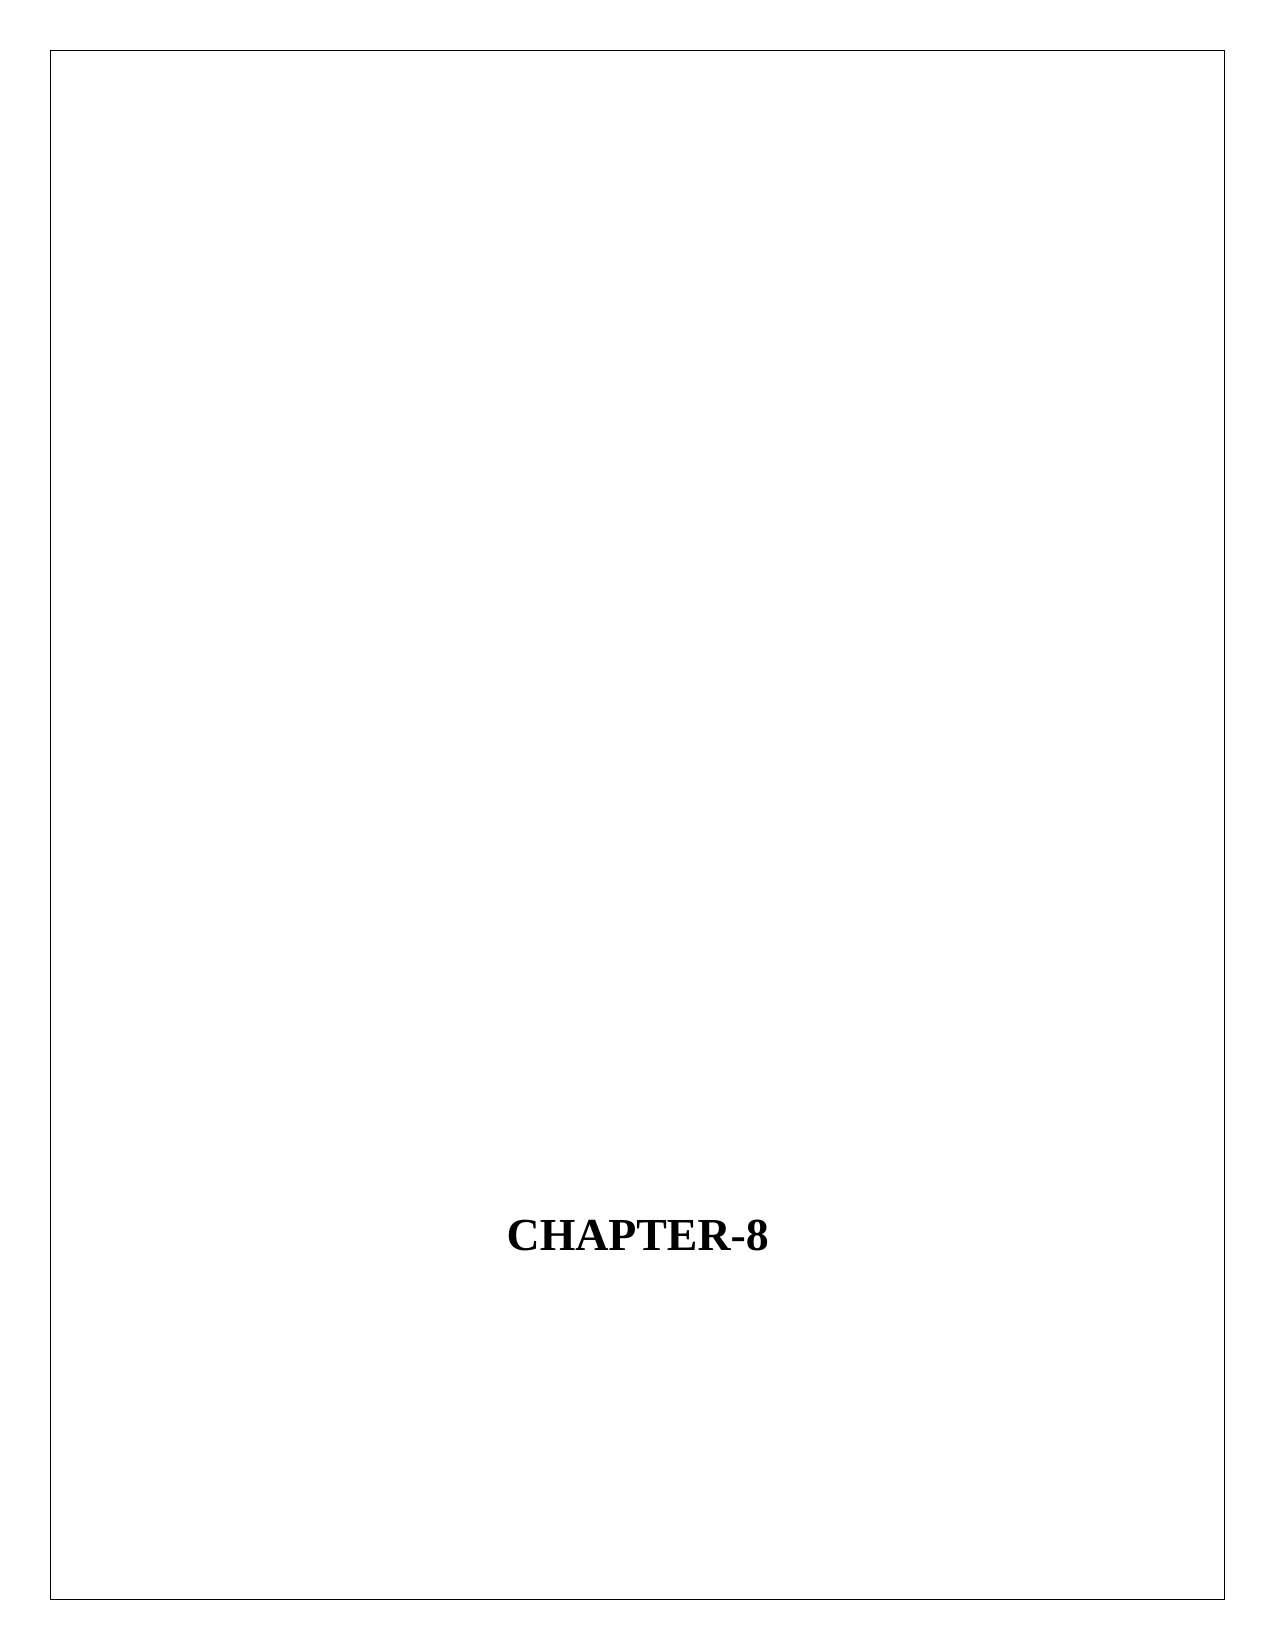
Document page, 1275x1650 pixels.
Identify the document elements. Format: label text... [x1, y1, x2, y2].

text CHAPTER-8 [150, 1208, 1125, 1260]
